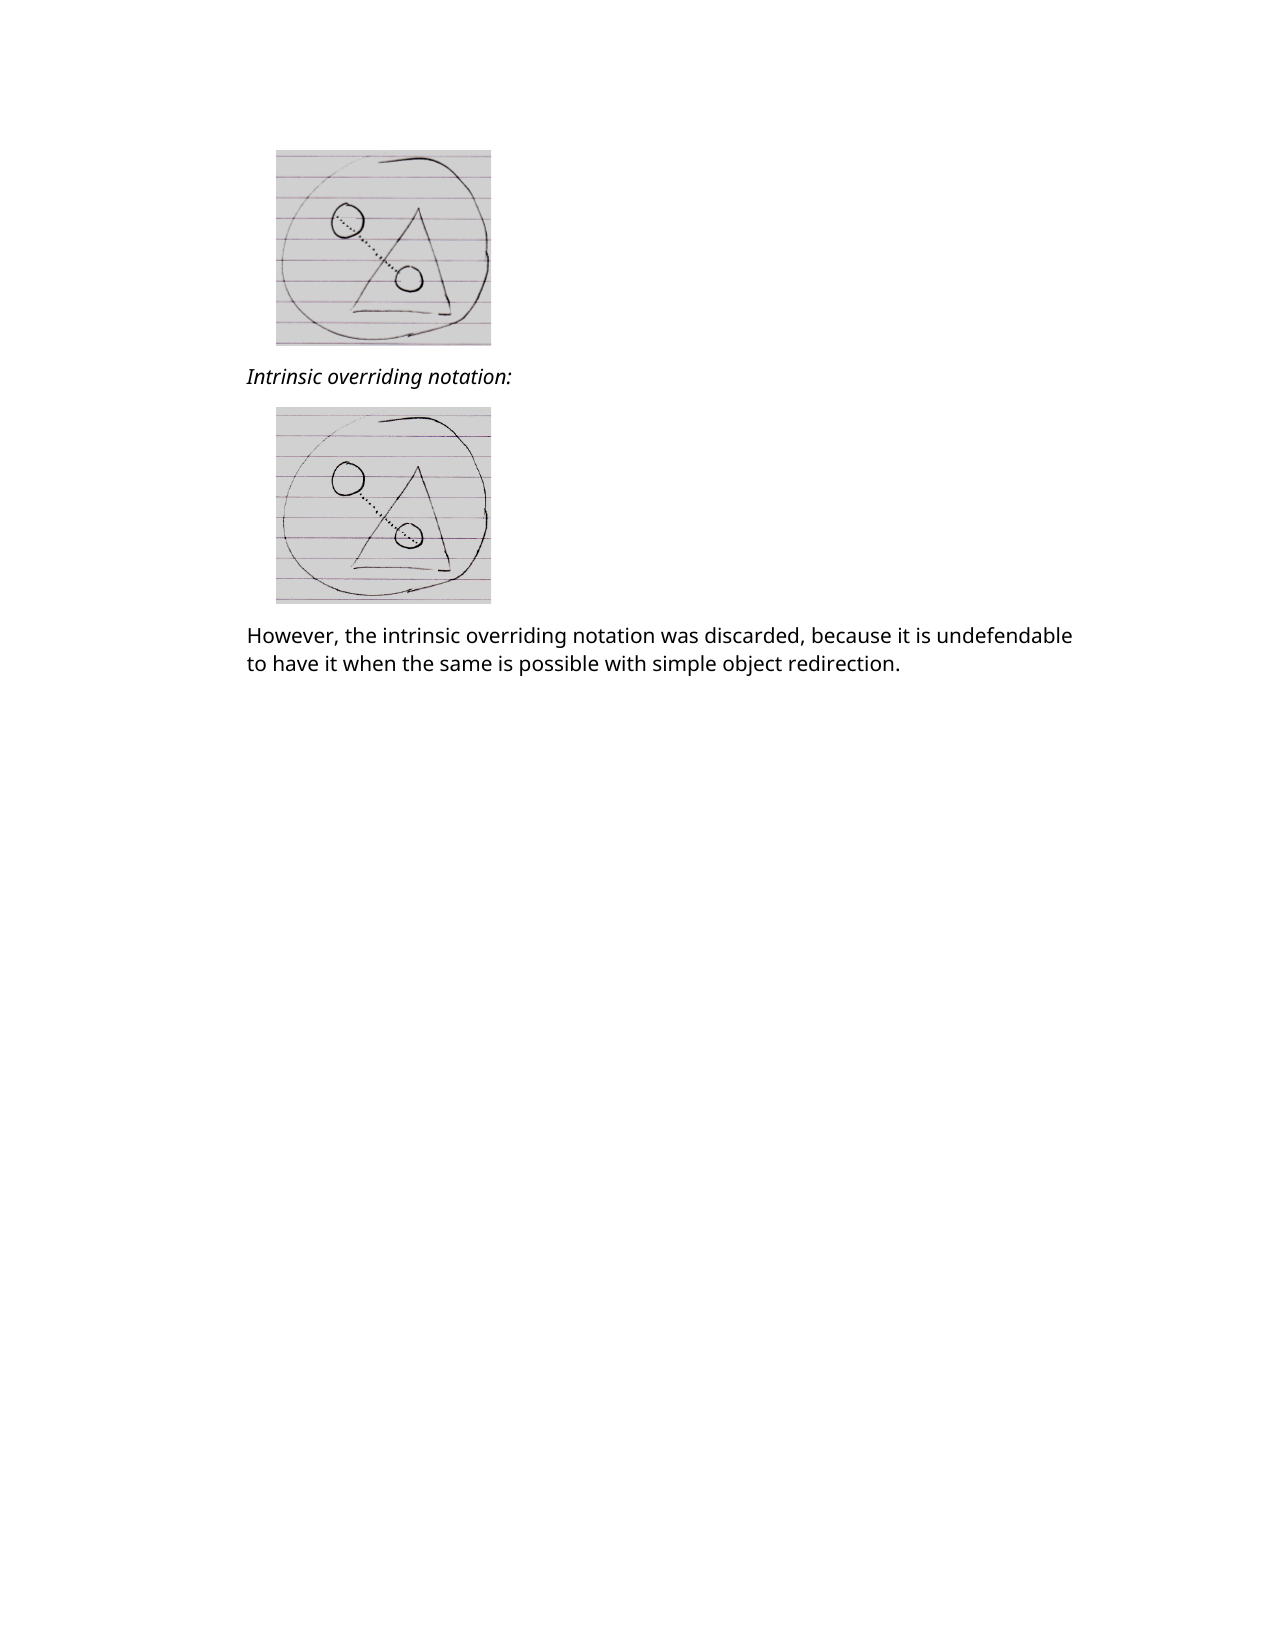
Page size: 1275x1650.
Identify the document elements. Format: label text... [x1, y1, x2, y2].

picture [276, 150, 492, 346]
picture [276, 407, 492, 604]
text However, the intrinsic overriding notation was discarded, because it is undefendable to have it when the same is possible with simple object redirection. [247, 621, 1087, 678]
text Intrinsic overriding notation: [247, 362, 1087, 391]
